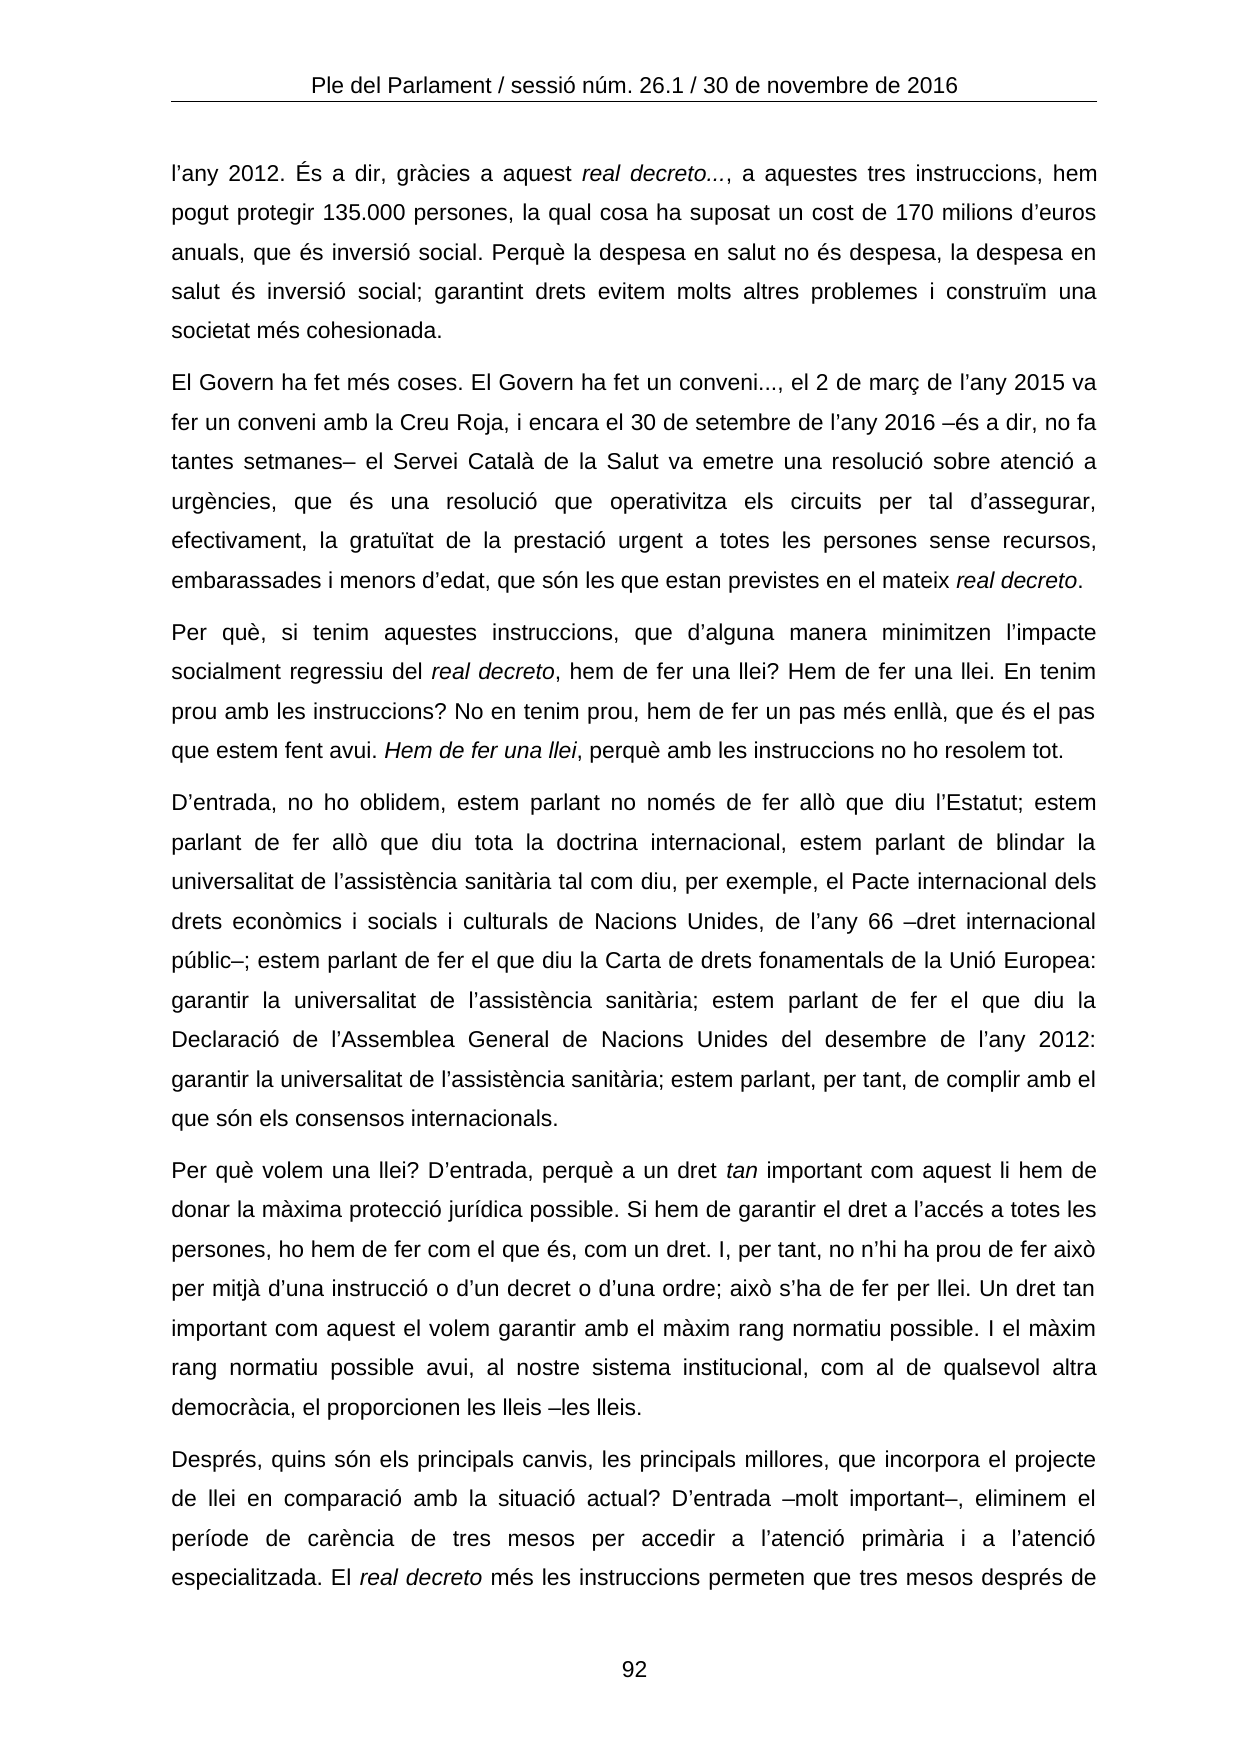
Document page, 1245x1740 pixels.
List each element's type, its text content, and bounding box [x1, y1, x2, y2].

text Per què volem una llei? D’entrada, perquè a un dret tan important com aquest li hem de donar la màxima protecció jurídica possible. Si hem de garantir el dret a l’accés a totes les persones, ho hem de fer com el que és, com un dret. I, per tant, no n’hi ha prou de fer això per mitjà d’una instrucció o d’un decret o d’una ordre; això s’ha de fer per llei. Un dret tan important com aquest el volem garantir amb el màxim rang normatiu possible. I el màxim rang normatiu possible avui, al nostre sistema institucional, com al de qualsevol altra democràcia, el proporcionen les lleis –les lleis. [171, 1157, 1097, 1420]
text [171, 159, 1097, 344]
text El Govern ha fet més coses. El Govern ha fet un conveni..., el 2 de març de l’any 2015 va fer un conveni amb la Creu Roja, i encara el 30 de setembre de l’any 2016 –és a dir, no fa tantes setmanes– el Servei Català de la Salut va emetre una resolució sobre atenció a urgències, que és una resolució que operativitza els circuits per tal d’assegurar, efectivament, la gratuïtat de la prestació urgent a totes les persones sense recursos, embarassades i menors d’edat, que són les que estan previstes en el mateix real decreto. [171, 369, 1097, 593]
text Per què, si tenim aquestes instruccions, que d’alguna manera minimitzen l’impacte socialment regressiu del real decreto, hem de fer una llei? Hem de fer una llei. En tenim prou amb les instruccions? No en tenim prou, hem de fer un pas més enllà, que és el pas que estem fent avui. Hem de fer una llei, perquè amb les instruccions no ho resolem tot. [171, 619, 1097, 763]
text D’entrada, no ho oblidem, estem parlant no només de fer allò que diu l’Estatut; estem parlant de fer allò que diu tota la doctrina internacional, estem parlant de blindar la universalitat de l’assistència sanitària tal com diu, per exemple, el Pacte internacional dels drets econòmics i socials i culturals de Nacions Unides, de l’any 66 –dret internacional públic–; estem parlant de fer el que diu la Carta de drets fonamentals de la Unió Europea: garantir la universalitat de l’assistència sanitària; estem parlant de fer el que diu la Declaració de l’Assemblea General de Nacions Unides del desembre de l’any 2012: garantir la universalitat de l’assistència sanitària; estem parlant, per tant, de complir amb el que són els consensos internacionals. [171, 789, 1097, 1131]
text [171, 1446, 1097, 1591]
